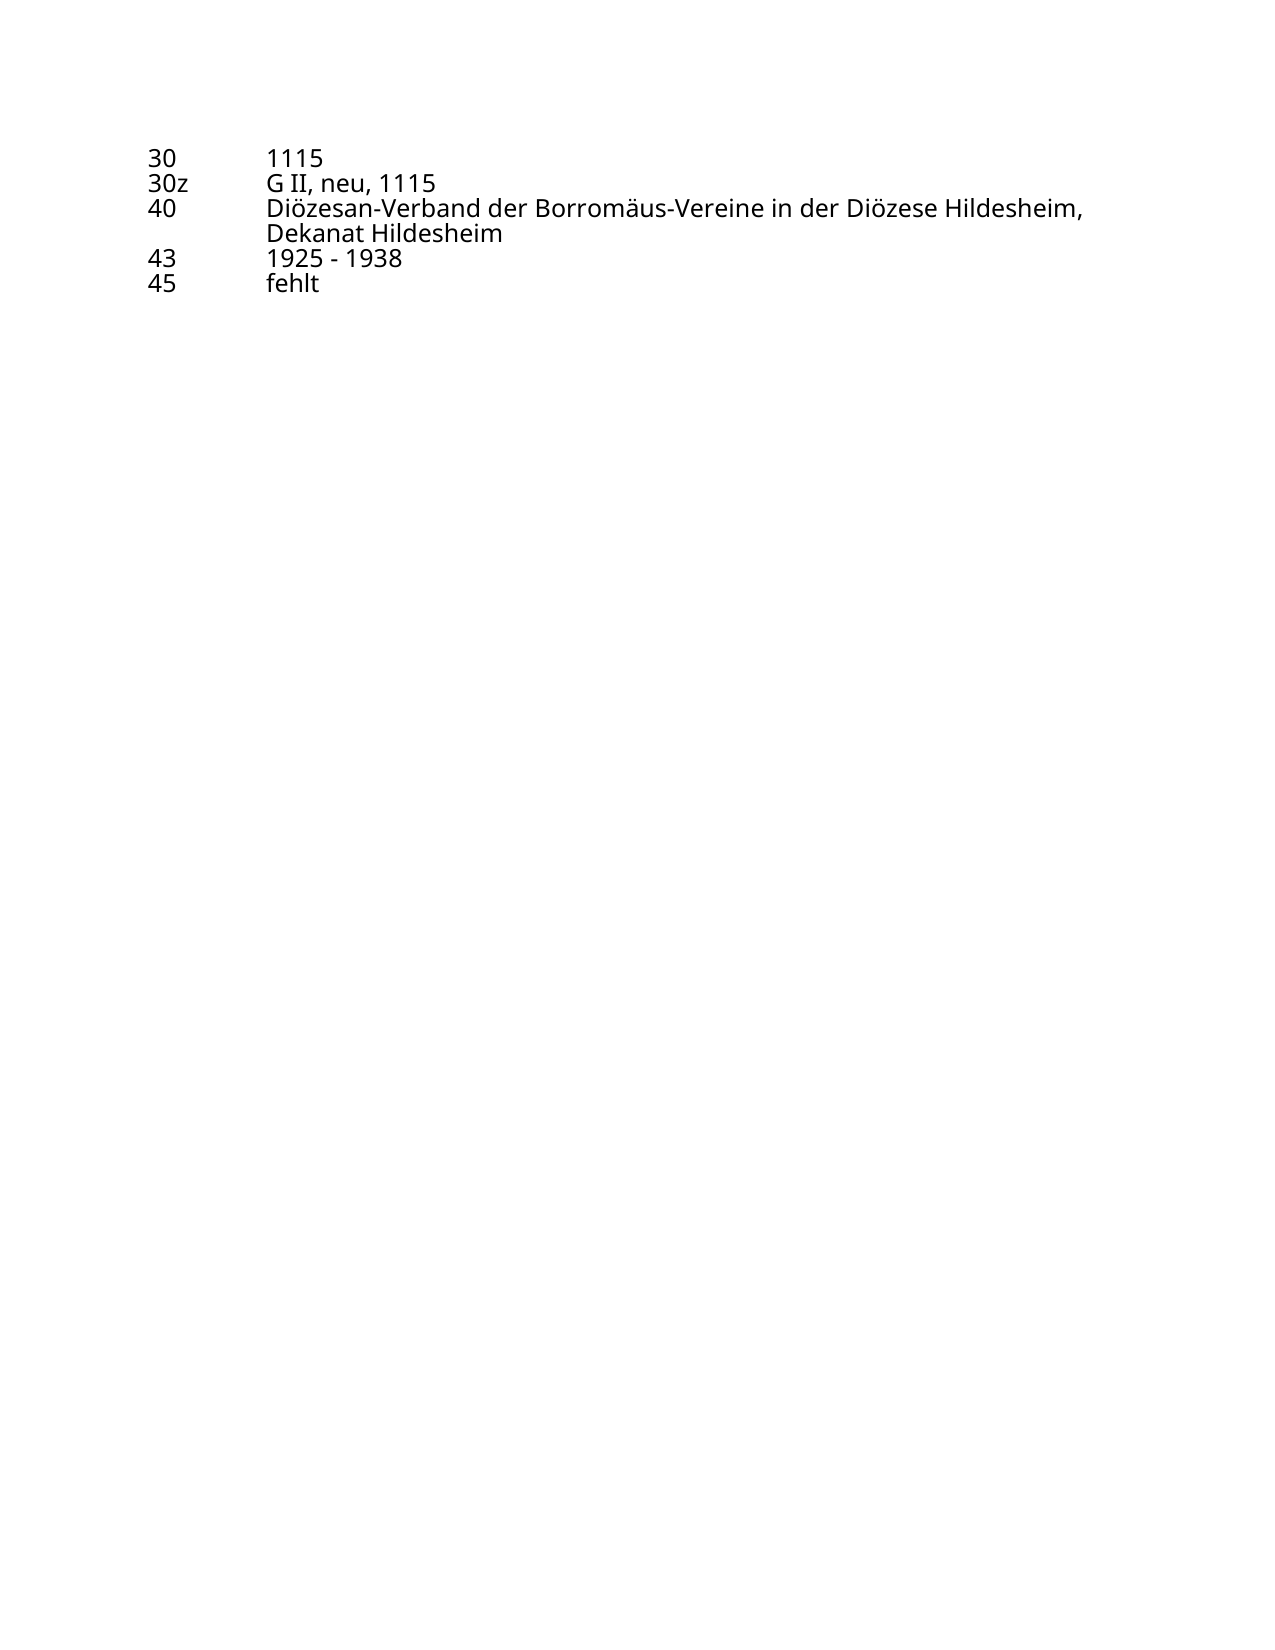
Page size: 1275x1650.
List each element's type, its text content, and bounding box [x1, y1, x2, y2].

text 45 fehlt [148, 273, 1127, 298]
text 30z G II, neu, 1115 [148, 173, 1127, 198]
text 40 k[1{Diözesan-Verband der s[Borromäus-Verein]se} in der 2{o[2{Diözese} 1{Hildesheim, Dekanat Hildesheim}]o}]k [148, 198, 1127, 248]
text 43 1925 - 1938 [148, 248, 1127, 273]
text 30 1115 [148, 148, 1127, 173]
